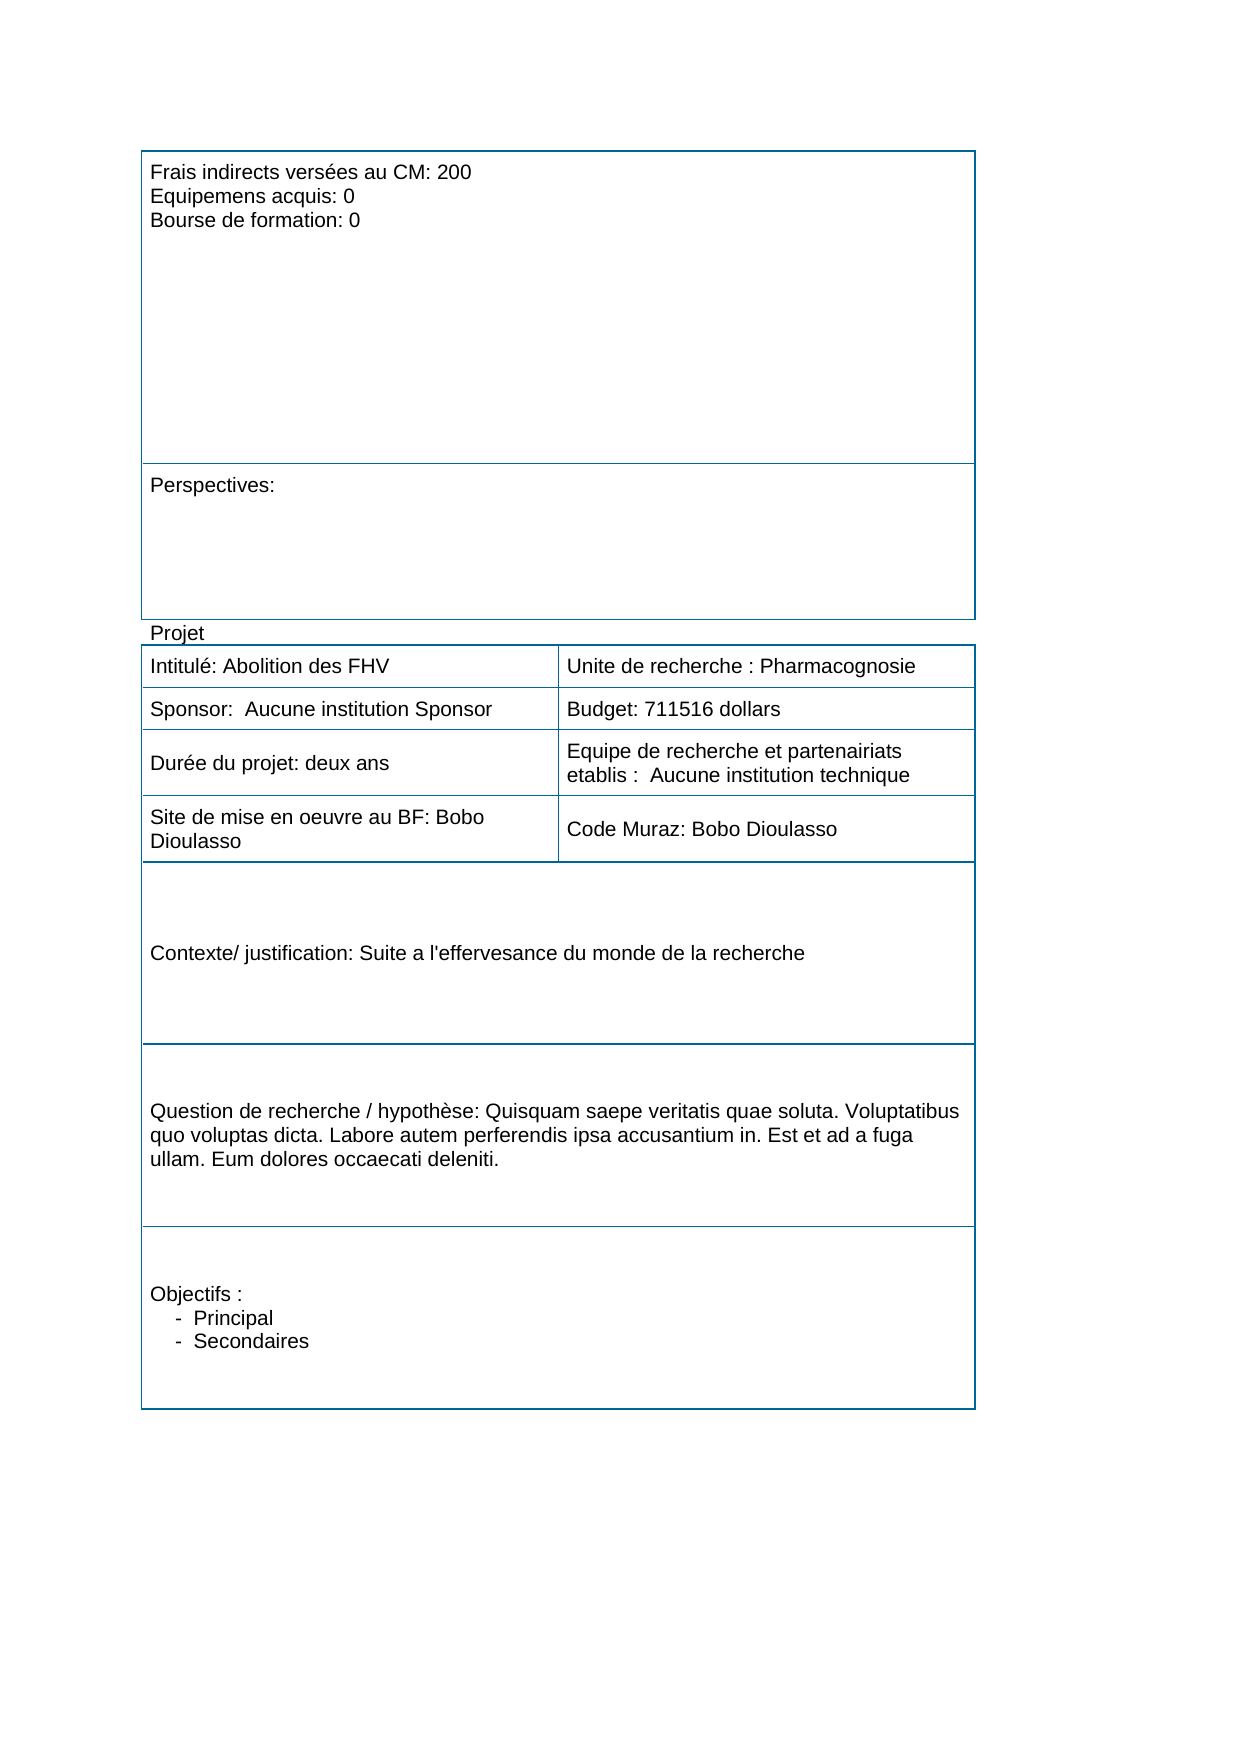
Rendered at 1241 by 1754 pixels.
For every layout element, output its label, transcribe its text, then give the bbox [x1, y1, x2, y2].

table_cell Durée du projet: deux ans [142, 730, 558, 795]
table_cell Perspectives: [142, 464, 974, 619]
table_cell Site de mise en oeuvre au BF: Bobo Dioulasso [142, 796, 558, 861]
table_cell Code Muraz: Bobo Dioulasso [559, 796, 974, 861]
table_cell Objectifs : - Principal - Secondaires [142, 1227, 974, 1408]
table_cell Contexte/ justification: Suite a l'effervesance du monde de la recherche [142, 862, 974, 1043]
table_cell Sponsor: Aucune institution Sponsor [142, 688, 558, 729]
table_cell Budget: 711516 dollars [559, 688, 974, 729]
table_cell Question de recherche / hypothèse: Quisquam saepe veritatis quae soluta. Voluptatibus quo voluptas dicta. Labore autem perferendis ipsa accusantium in. Est et ad a fuga ullam. Eum dolores occaecati deleniti. [142, 1044, 974, 1226]
table_header Unite de recherche : Pharmacognosie [559, 646, 974, 686]
table_header Intitulé: Abolition des FHV [142, 646, 558, 686]
table_cell Frais indirects versées au CM: 200 Equipemens acquis: 0 Bourse de formation: 0 [142, 152, 974, 462]
text Projet [150, 620, 1090, 644]
table_cell Equipe de recherche et partenairiats etablis : Aucune institution technique [559, 730, 974, 795]
